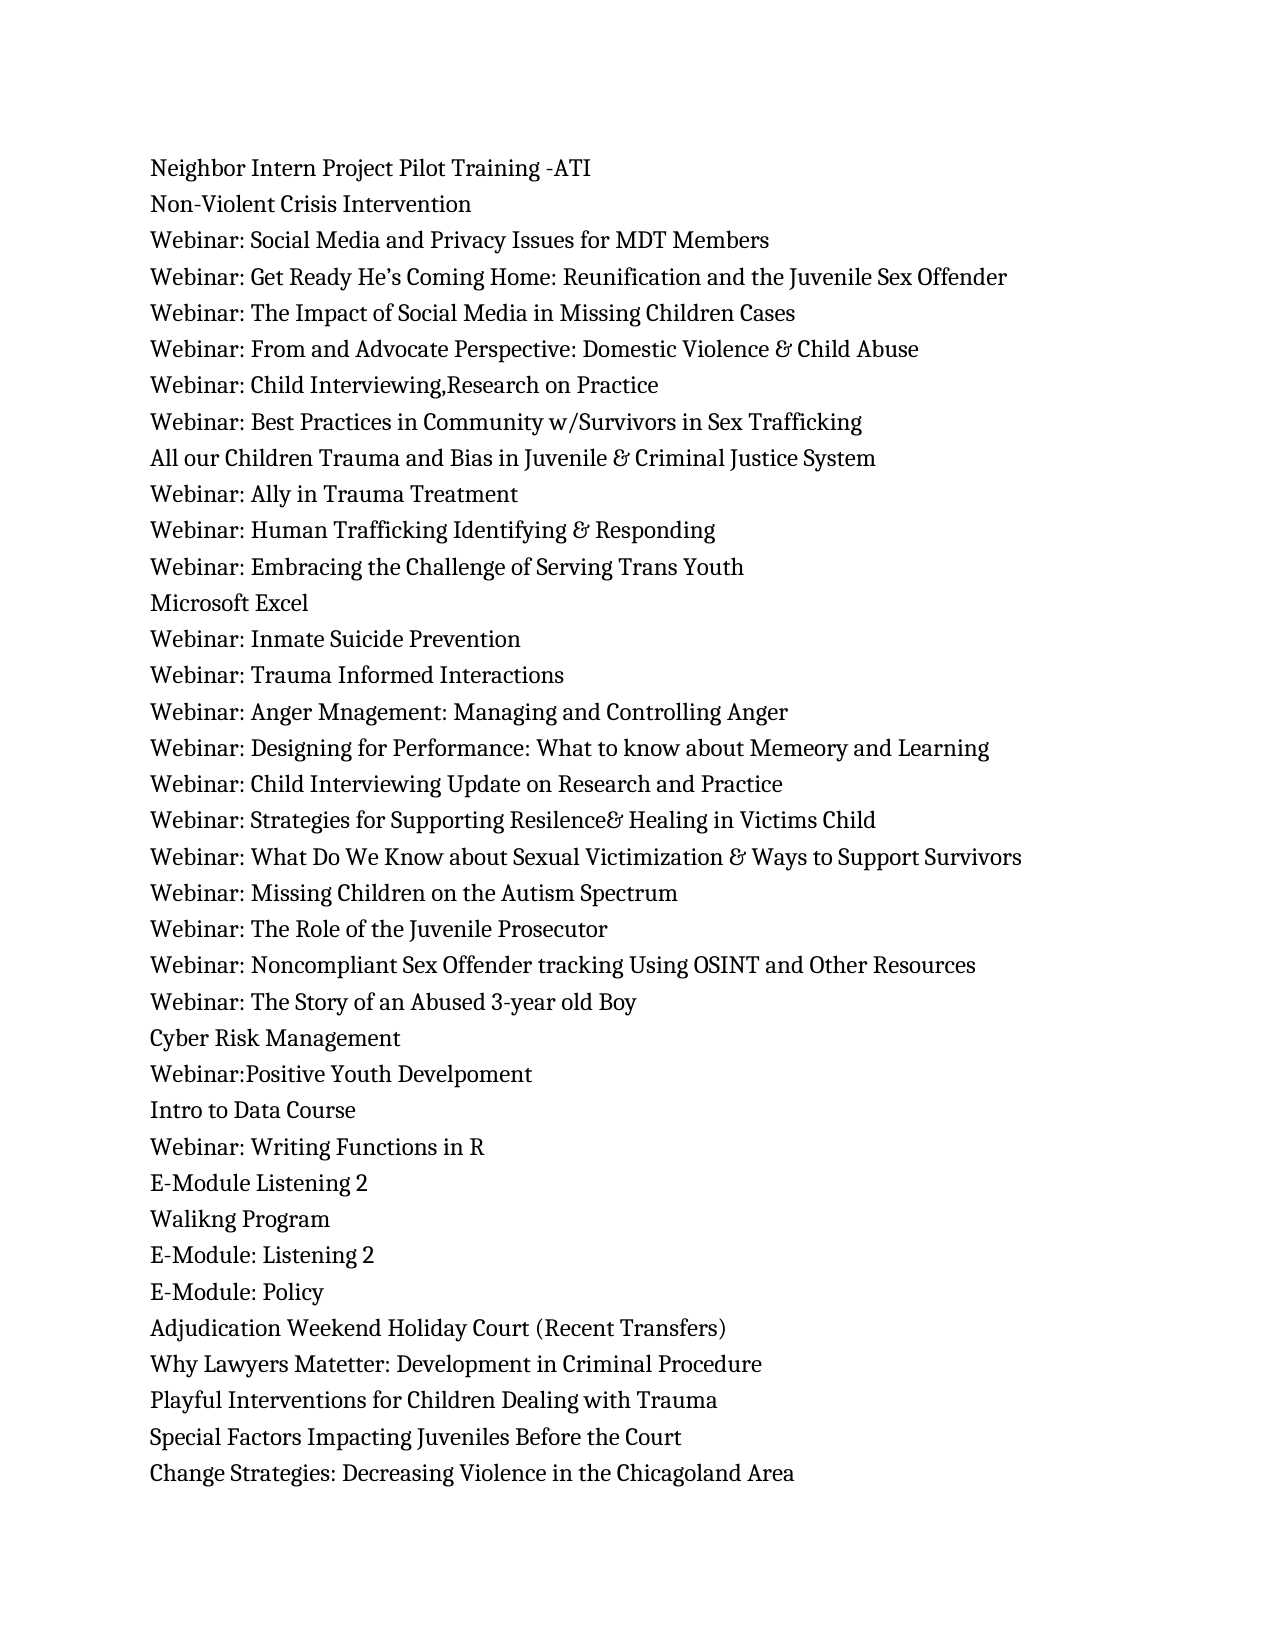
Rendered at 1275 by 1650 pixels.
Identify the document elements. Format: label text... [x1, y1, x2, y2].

table_cell Cyber Risk Management [139, 1020, 1114, 1056]
table_cell Webinar:Positive Youth Develpoment [139, 1056, 1114, 1092]
table_cell Neighbor Intern Project Pilot Training -ATI [139, 150, 1114, 186]
table_cell Webinar: From and Advocate Perspective: Domestic Violence & Child Abuse [139, 331, 1114, 367]
table_cell Webinar: Trauma Informed Interactions [139, 658, 1114, 694]
table_cell Non-Violent Crisis Intervention [139, 186, 1114, 222]
table_cell Webinar: Child Interviewing Update on Research and Practice [139, 766, 1114, 802]
table_cell Webinar: Strategies for Supporting Resilence& Healing in Victims Child [139, 803, 1114, 839]
table_cell Webinar: Inmate Suicide Prevention [139, 621, 1114, 657]
table_cell Webinar: Designing for Performance: What to know about Memeory and Learning [139, 730, 1114, 766]
table_cell Intro to Data Course [139, 1093, 1114, 1129]
table_cell Change Strategies: Decreasing Violence in the Chicagoland Area [139, 1455, 1114, 1491]
table_cell Walikng Program [139, 1201, 1114, 1237]
table_cell Webinar: Human Trafficking Identifying & Responding [139, 513, 1114, 549]
table_cell Webinar: What Do We Know about Sexual Victimization & Ways to Support Survivors [139, 839, 1114, 875]
table_cell Webinar: Best Practices in Community w/Survivors in Sex Trafficking [139, 404, 1114, 440]
table_cell All our Children Trauma and Bias in Juvenile & Criminal Justice System [139, 440, 1114, 476]
table_cell Webinar: Missing Children on the Autism Spectrum [139, 875, 1114, 911]
table_cell Webinar: Embracing the Challenge of Serving Trans Youth [139, 549, 1114, 585]
table_cell Webinar: Get Ready He’s Coming Home: Reunification and the Juvenile Sex Offender [139, 259, 1114, 295]
table_cell Webinar: Social Media and Privacy Issues for MDT Members [139, 223, 1114, 259]
table_cell Webinar: Noncompliant Sex Offender tracking Using OSINT and Other Resources [139, 948, 1114, 984]
table_cell E-Module: Listening 2 [139, 1238, 1114, 1274]
table_cell Webinar: Child Interviewing,Research on Practice [139, 368, 1114, 404]
table_cell Webinar: Ally in Trauma Treatment [139, 476, 1114, 512]
table_cell Microsoft Excel [139, 585, 1114, 621]
table_cell Webinar: Writing Functions in R [139, 1129, 1114, 1165]
table_cell Webinar: The Role of the Juvenile Prosecutor [139, 911, 1114, 947]
table_cell Adjudication Weekend Holiday Court (Recent Transfers) [139, 1310, 1114, 1346]
table_cell Webinar: Anger Mnagement: Managing and Controlling Anger [139, 694, 1114, 730]
table_cell E-Module: Policy [139, 1274, 1114, 1310]
table_cell Special Factors Impacting Juveniles Before the Court [139, 1419, 1114, 1455]
table_cell Why Lawyers Matetter: Development in Criminal Procedure [139, 1346, 1114, 1382]
table_cell Webinar: The Story of an Abused 3-year old Boy [139, 984, 1114, 1020]
table_cell Playful Interventions for Children Dealing with Trauma [139, 1383, 1114, 1419]
table_cell Webinar: The Impact of Social Media in Missing Children Cases [139, 295, 1114, 331]
table_cell E-Module Listening 2 [139, 1165, 1114, 1201]
